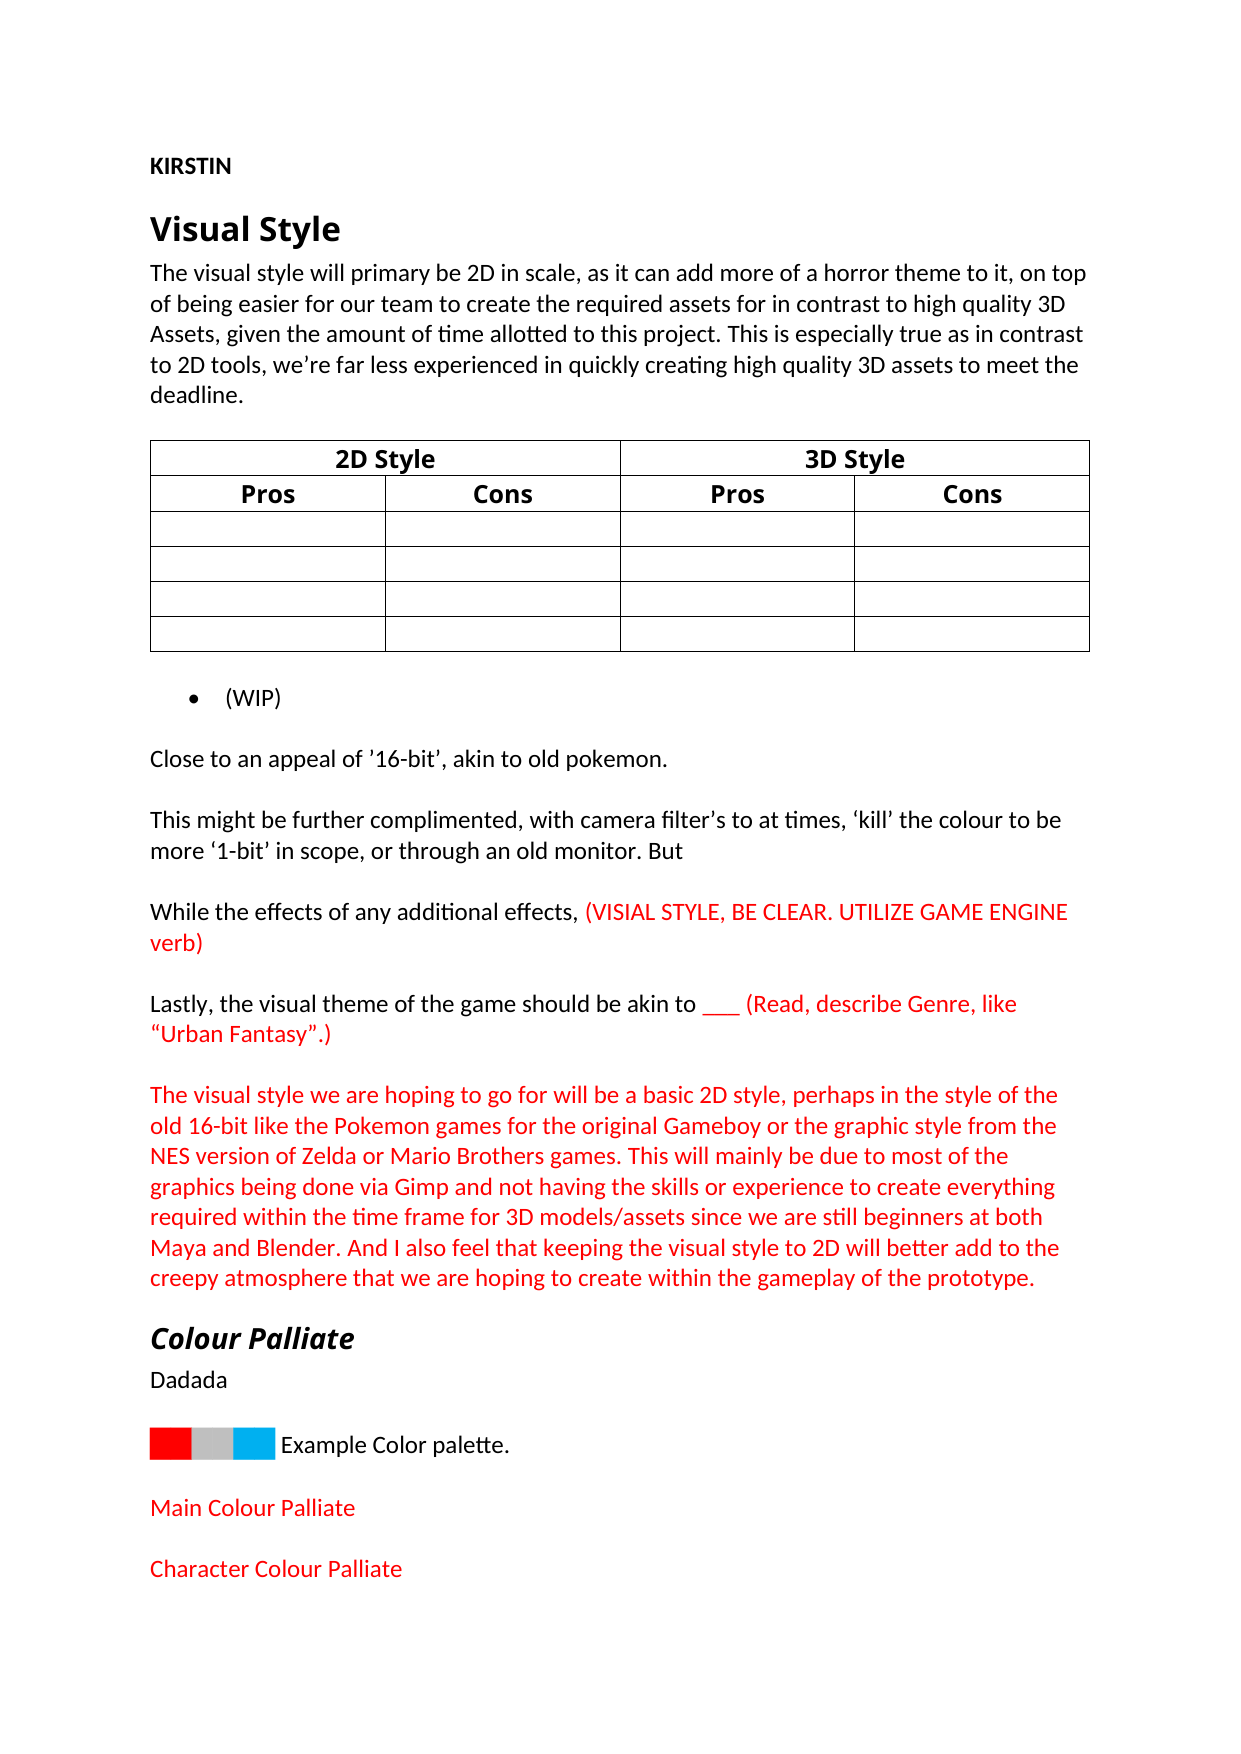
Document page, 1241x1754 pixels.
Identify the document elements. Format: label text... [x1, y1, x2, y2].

table_cell [855, 582, 1089, 616]
table_header 2D Style [151, 441, 620, 475]
table_cell [621, 512, 854, 546]
text Lastly, the visual theme of the game should be akin to ___ (Read, describe Genre, like “Urban Fantasy”.) [150, 988, 1090, 1049]
table_cell [855, 617, 1089, 651]
text KIRSTIN [150, 150, 1090, 181]
table_cell [386, 547, 620, 581]
text ██████ Example Color palette. [150, 1425, 1090, 1462]
table_cell [151, 547, 385, 581]
text The visual style will primary be 2D in scale, as it can add more of a horror theme to it, on top of being easier for our team to create the required assets for in contrast to high quality 3D Assets, given the amount of time allotted to this project. This is especially true as in contrast to 2D tools, we’re far less experienced in quickly creating high quality 3D assets to meet the deadline. [150, 257, 1090, 410]
table_cell [621, 582, 854, 616]
table_cell Cons [855, 476, 1089, 511]
table_cell [855, 547, 1089, 581]
text Colour Palliate [150, 1318, 1090, 1358]
list (WIP) [187, 682, 1090, 713]
text Character Colour Palliate [150, 1553, 1090, 1584]
text The visual style we are hoping to go for will be a basic 2D style, perhaps in the style of the old 16-bit like the Pokemon games for the original Gameboy or the graphic style from the NES version of Zelda or Mario Brothers games. This will mainly be due to most of the graphics being done via Gimp and not having the skills or experience to create everything required within the time frame for 3D models/assets since we are still beginners at both Maya and Blender. And I also feel that keeping the visual style to 2D will better add to the creepy atmosphere that we are hoping to create within the gameplay of the prototype. [150, 1079, 1090, 1293]
table_cell [386, 617, 620, 651]
table_cell [621, 617, 854, 651]
table_cell Cons [386, 476, 620, 511]
text While the effects of any additional effects, (VISIAL STYLE, BE CLEAR. UTILIZE GAME ENGINE verb) [150, 896, 1090, 957]
text Close to an appeal of ’16-bit’, akin to old pokemon. This might be further complimented, with camera filter’s to at times, ‘kill’ the colour to be more ‘1-bit’ in scope, or through an old monitor. But [150, 743, 1090, 866]
table_cell [386, 512, 620, 546]
text Visual Style [150, 206, 1090, 251]
table_header 3D Style [621, 441, 1089, 475]
table_cell [621, 547, 854, 581]
text Dadada [150, 1364, 1090, 1394]
table_cell [855, 512, 1089, 546]
table_cell Pros [151, 476, 385, 511]
table_cell [151, 617, 385, 651]
table_cell [151, 512, 385, 546]
table_cell Pros [621, 476, 854, 511]
text Main Colour Palliate [150, 1492, 1090, 1523]
table_cell [386, 582, 620, 616]
table_cell [151, 582, 385, 616]
